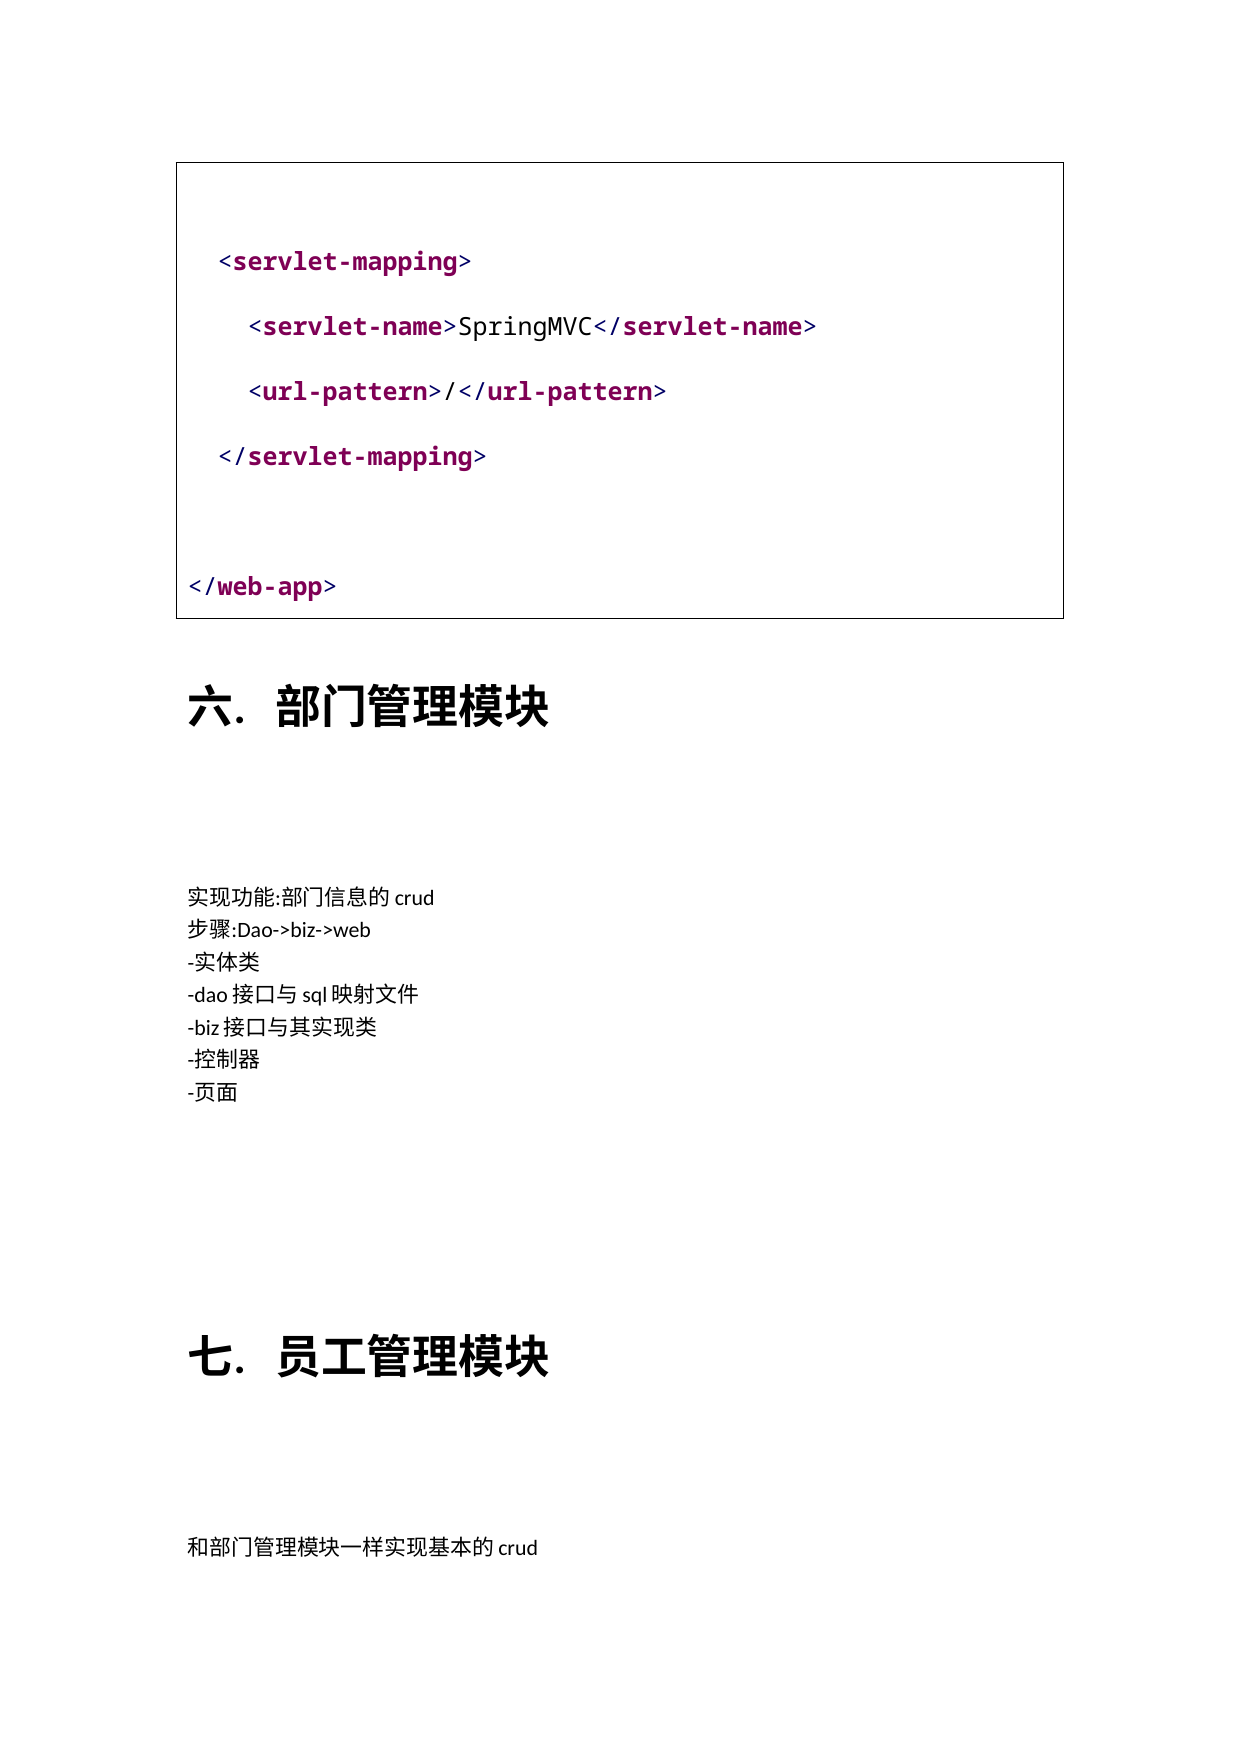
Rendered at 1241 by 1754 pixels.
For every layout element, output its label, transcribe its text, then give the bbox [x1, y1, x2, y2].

text -实体类 [187, 944, 1053, 977]
text 步骤:Dao->biz->web [187, 912, 1053, 944]
text -biz接口与其实现类 [187, 1009, 1053, 1042]
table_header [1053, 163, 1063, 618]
subtitle 部门管理模块 [187, 654, 1053, 752]
text -控制器 [187, 1042, 1053, 1074]
text -dao接口与sql映射文件 [187, 977, 1053, 1009]
text -页面 [187, 1074, 1053, 1107]
subtitle 员工管理模块 [187, 1304, 1053, 1402]
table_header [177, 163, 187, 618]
text 和部门管理模块一样实现基本的crud [187, 1529, 1053, 1562]
text 实现功能:部门信息的crud [187, 879, 1053, 912]
